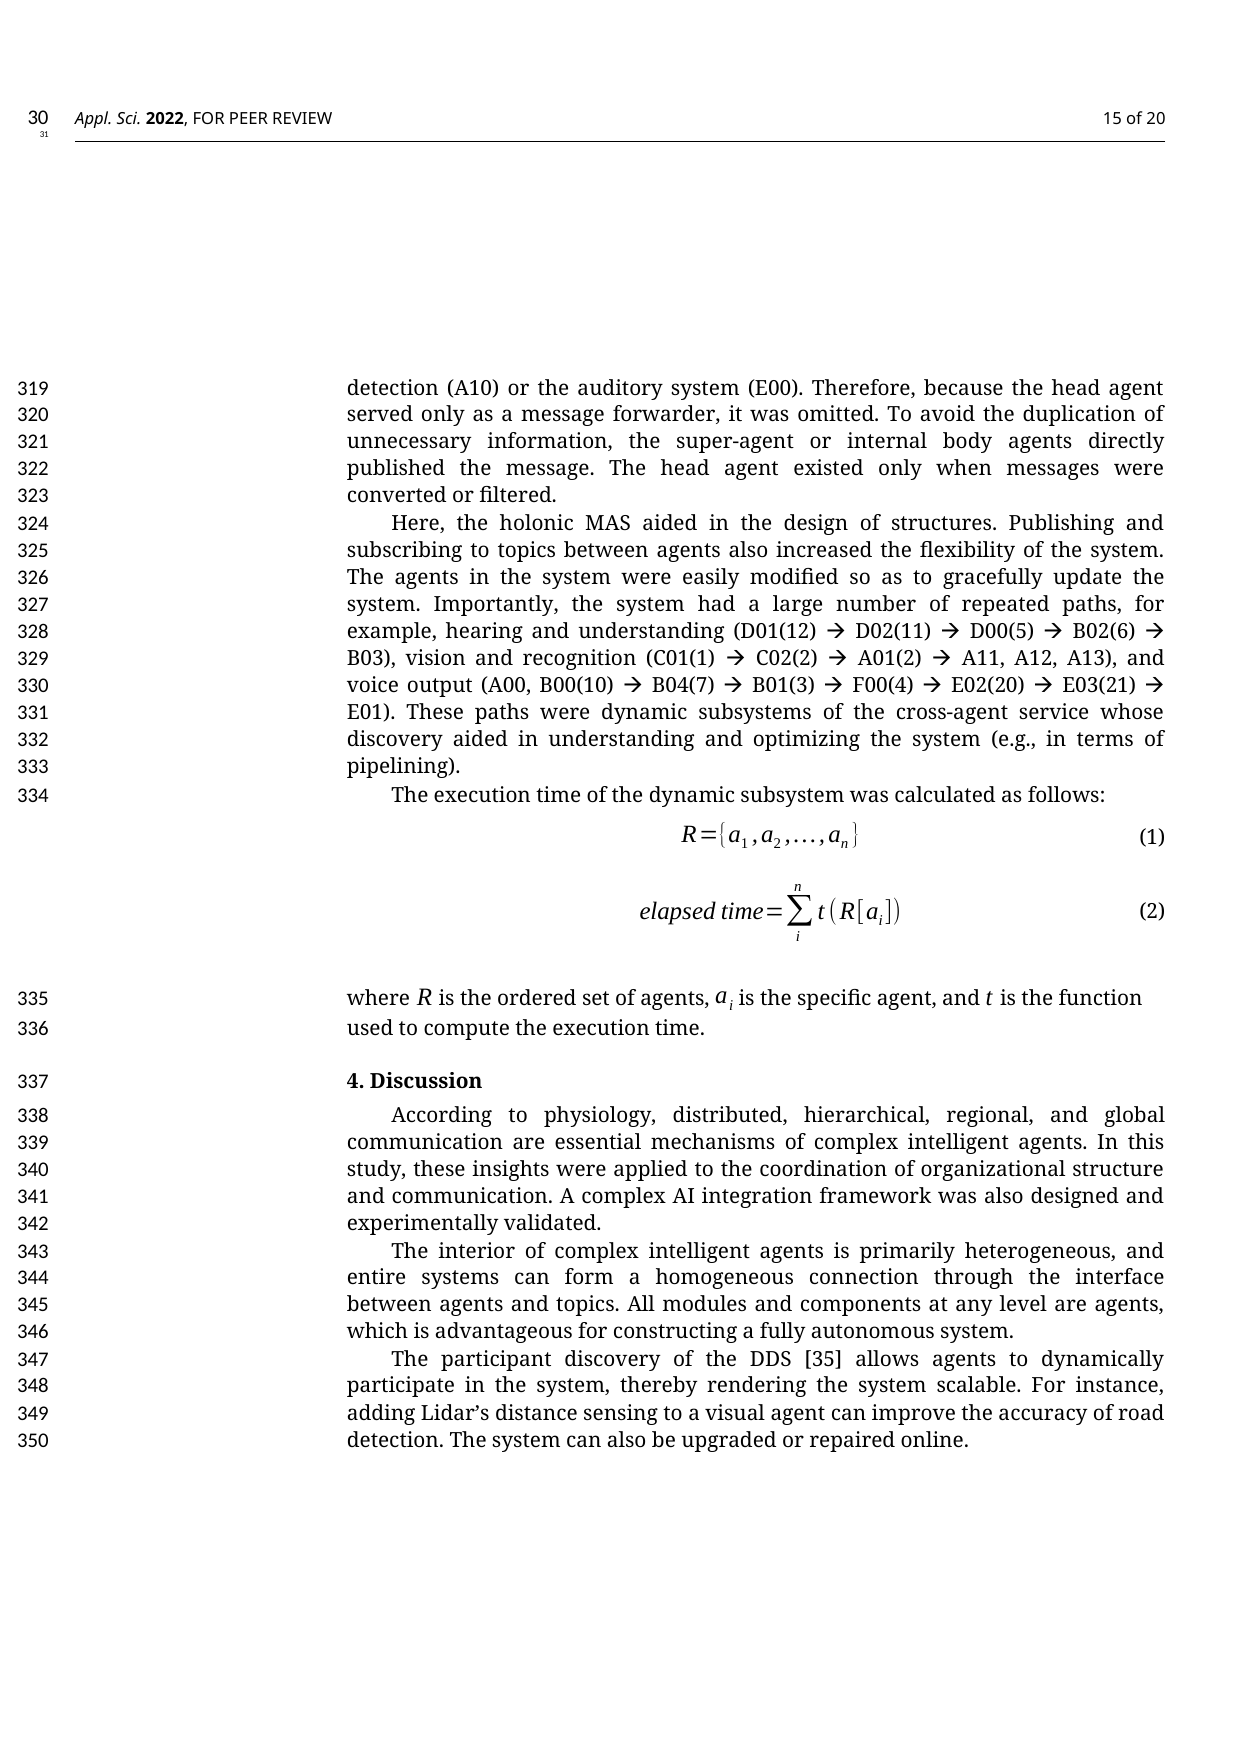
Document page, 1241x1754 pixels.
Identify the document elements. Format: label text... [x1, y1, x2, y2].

subtitle 4. Discussion [347, 1067, 1165, 1095]
text The participant discovery of the DDS [35] allows agents to dynamically participate in the system, thereby rendering the system scalable. For instance, adding Lidar’s distance sensing to a visual agent can improve the accuracy of road detection. The system can also be upgraded or repaired online. [347, 1345, 1165, 1453]
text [347, 374, 1165, 509]
text The execution time of the dynamic subsystem was calculated as follows: [347, 780, 1165, 808]
table_cell (2) [1120, 865, 1165, 957]
table_header [347, 808, 1120, 864]
table_header (1) [1120, 808, 1165, 864]
subtitle where is the ordered set of agents, is the specific agent, and is the function used to compute the execution time. [347, 982, 1165, 1042]
text Here, the holonic MAS aided in the design of structures. Publishing and subscribing to topics between agents also increased the flexibility of the system. The agents in the system were easily modified so as to gracefully update the system. Importantly, the system had a large number of repeated paths, for example, hearing and understanding (D01(12) D02(11) D00(5) B02(6) B03), vision and recognition (C01(1) C02(2) A01(2) A11, A12, A13), and voice output (A00, B00(10) B04(7) B01(3) F00(4) E02(20) E03(21) E01). These paths were dynamic subsystems of the cross-agent service whose discovery aided in understanding and optimizing the system (e.g., in terms of pipelining). [347, 509, 1165, 780]
text According to physiology, distributed, hierarchical, regional, and global communication are essential mechanisms of complex intelligent agents. In this study, these insights were applied to the coordination of organizational structure and communication. A complex AI integration framework was also designed and experimentally validated. [347, 1101, 1165, 1237]
table_cell [347, 865, 1120, 957]
text The interior of complex intelligent agents is primarily heterogeneous, and entire systems can form a homogeneous connection through the interface between agents and topics. All modules and components at any level are agents, which is advantageous for constructing a fully autonomous system. [347, 1237, 1165, 1345]
